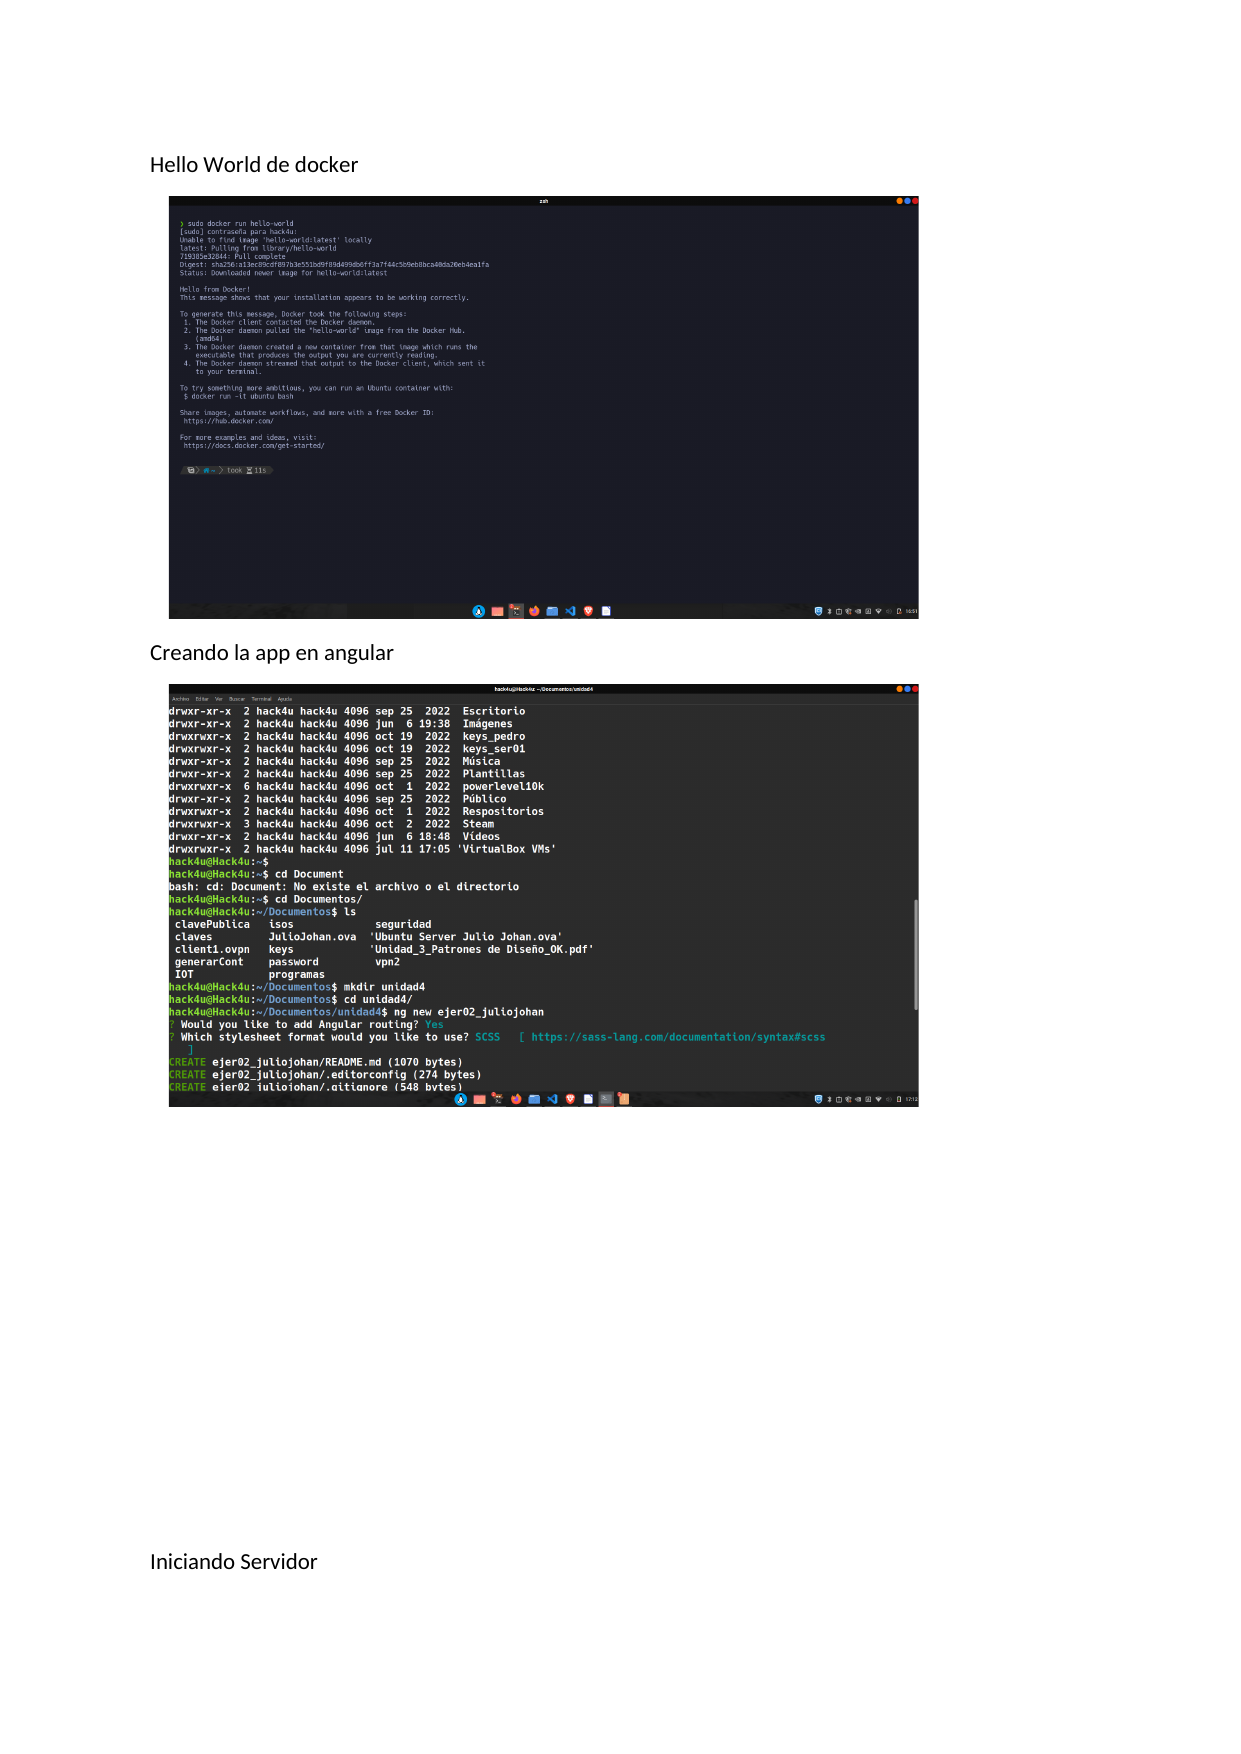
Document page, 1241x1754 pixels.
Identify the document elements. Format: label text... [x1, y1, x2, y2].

text Hello World de docker [150, 150, 1090, 178]
text Iniciando Servidor [150, 1547, 1090, 1575]
text Creando la app en angular [150, 638, 1090, 666]
